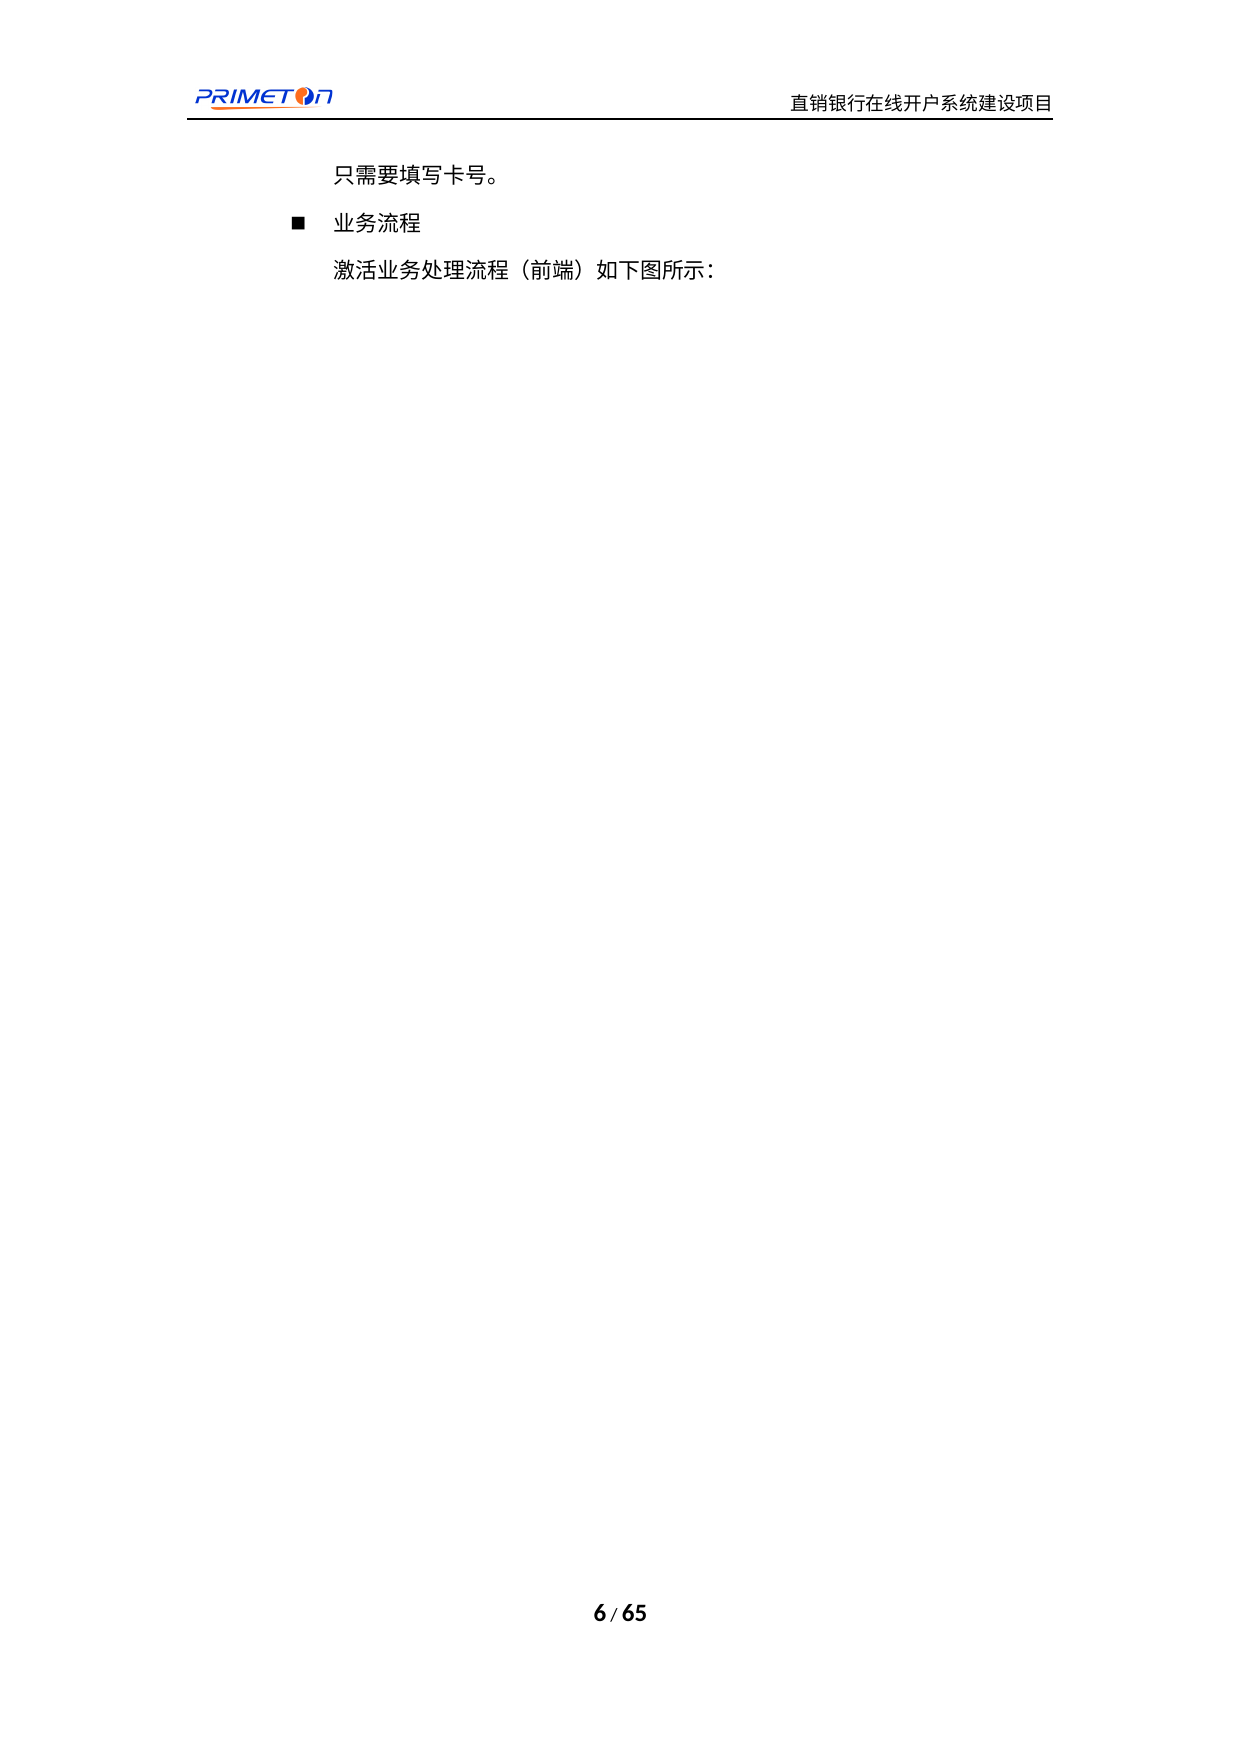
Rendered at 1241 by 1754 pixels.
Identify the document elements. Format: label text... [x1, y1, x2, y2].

picture [195, 87, 333, 110]
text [334, 158, 1053, 190]
list 业务流程 [290, 206, 1053, 238]
text 激活业务处理流程（前端）如下图所示： [334, 253, 1053, 285]
